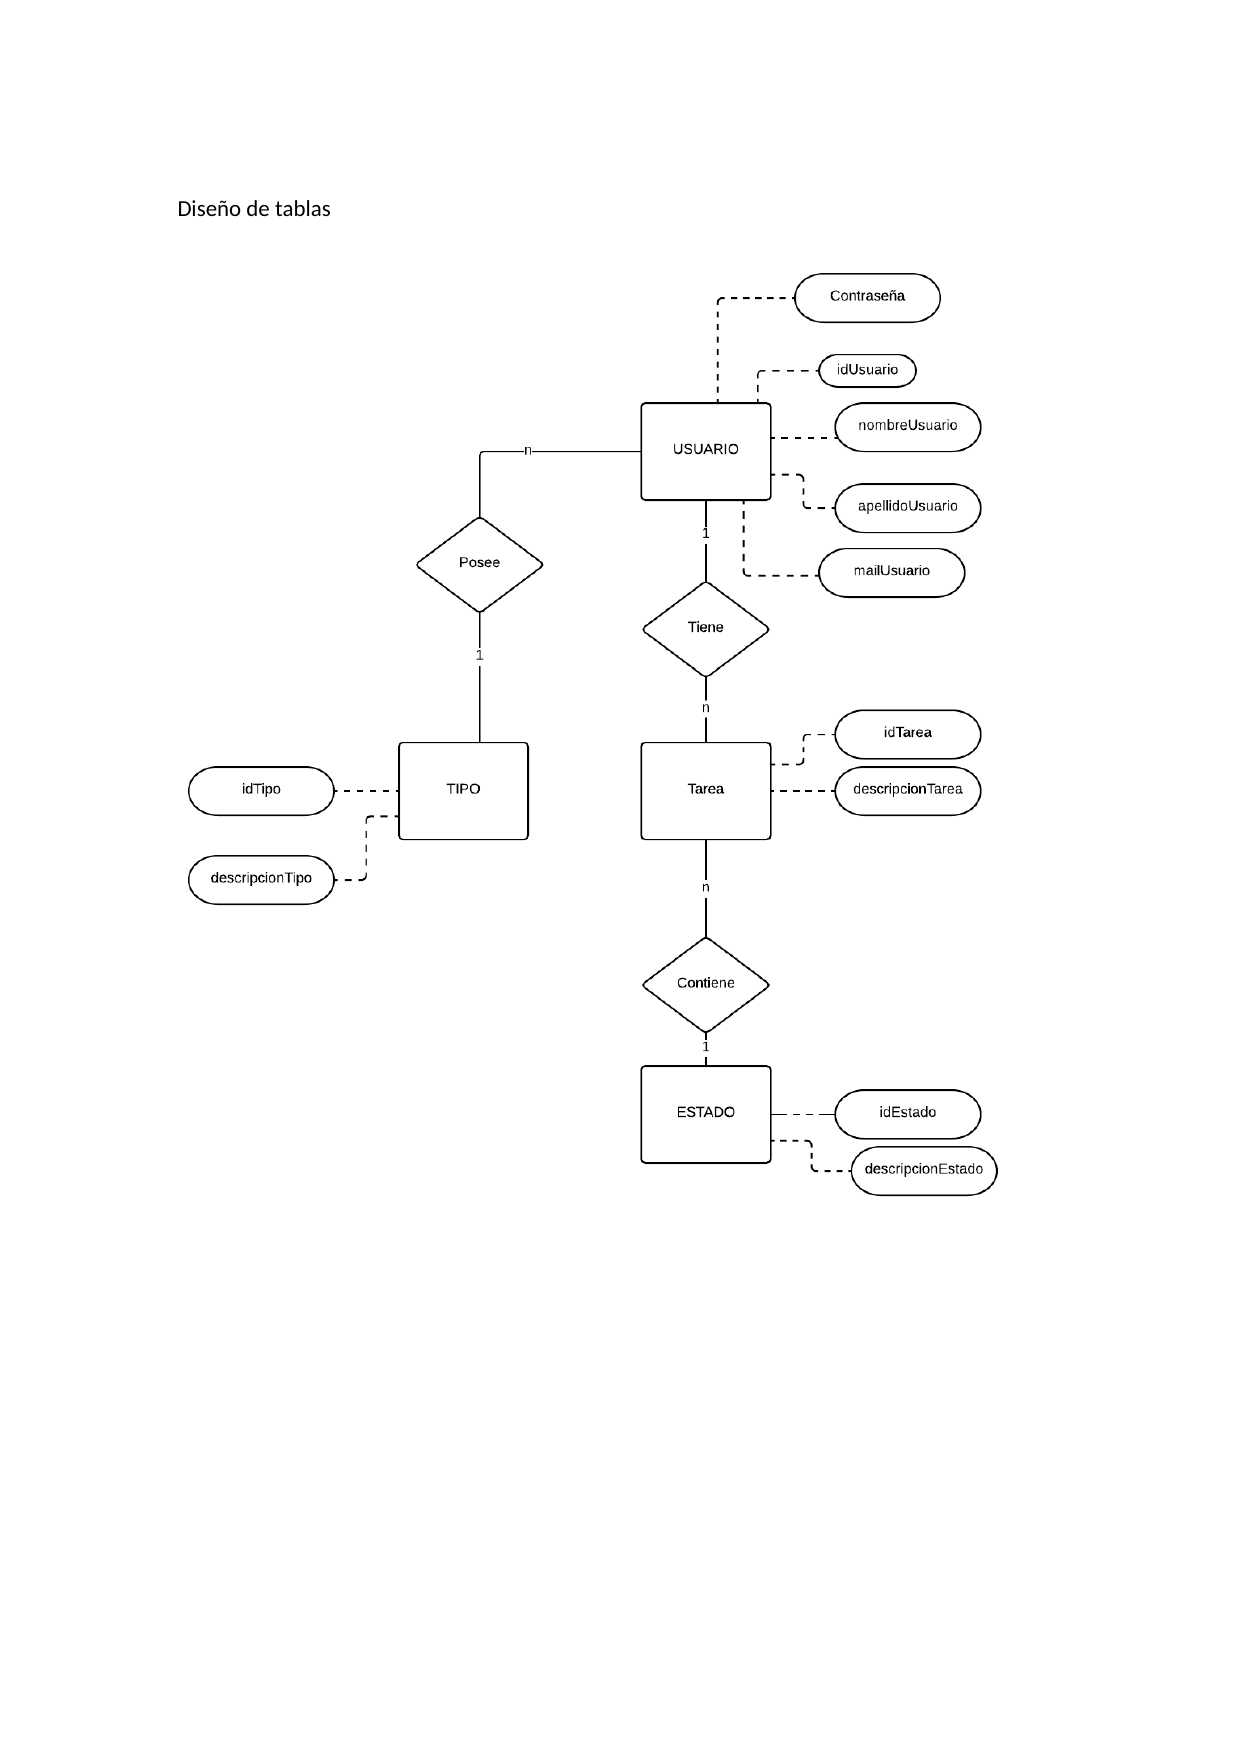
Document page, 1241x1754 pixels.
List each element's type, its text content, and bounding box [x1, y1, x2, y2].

picture [177, 241, 1062, 1443]
text Diseño de tablas [177, 194, 1063, 222]
